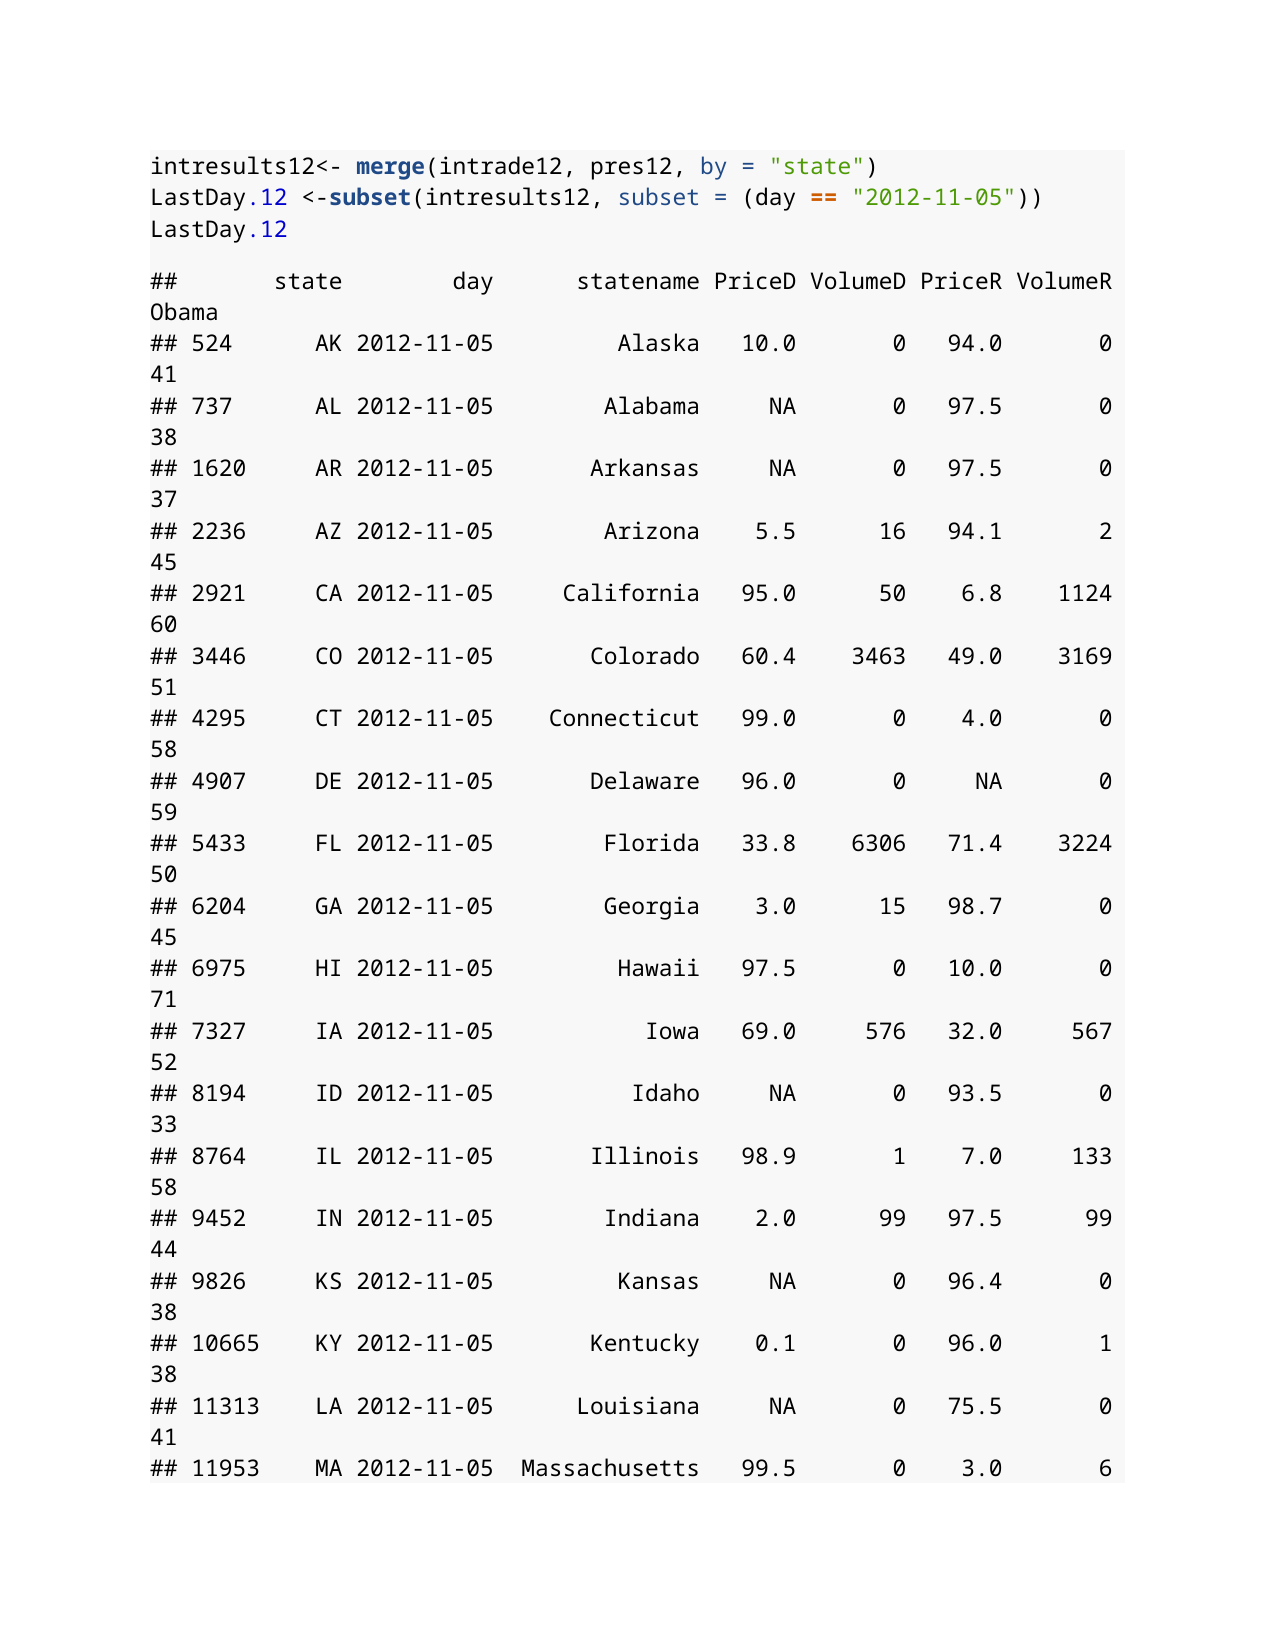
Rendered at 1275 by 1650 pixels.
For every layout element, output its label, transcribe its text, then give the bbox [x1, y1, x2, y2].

text intresults12<- merge(intrade12, pres12, by = "state") LastDay.12 <-subset(intresults12, subset = (day == "2012-11-05")) LastDay.12 [150, 150, 1125, 244]
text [150, 264, 1125, 1483]
